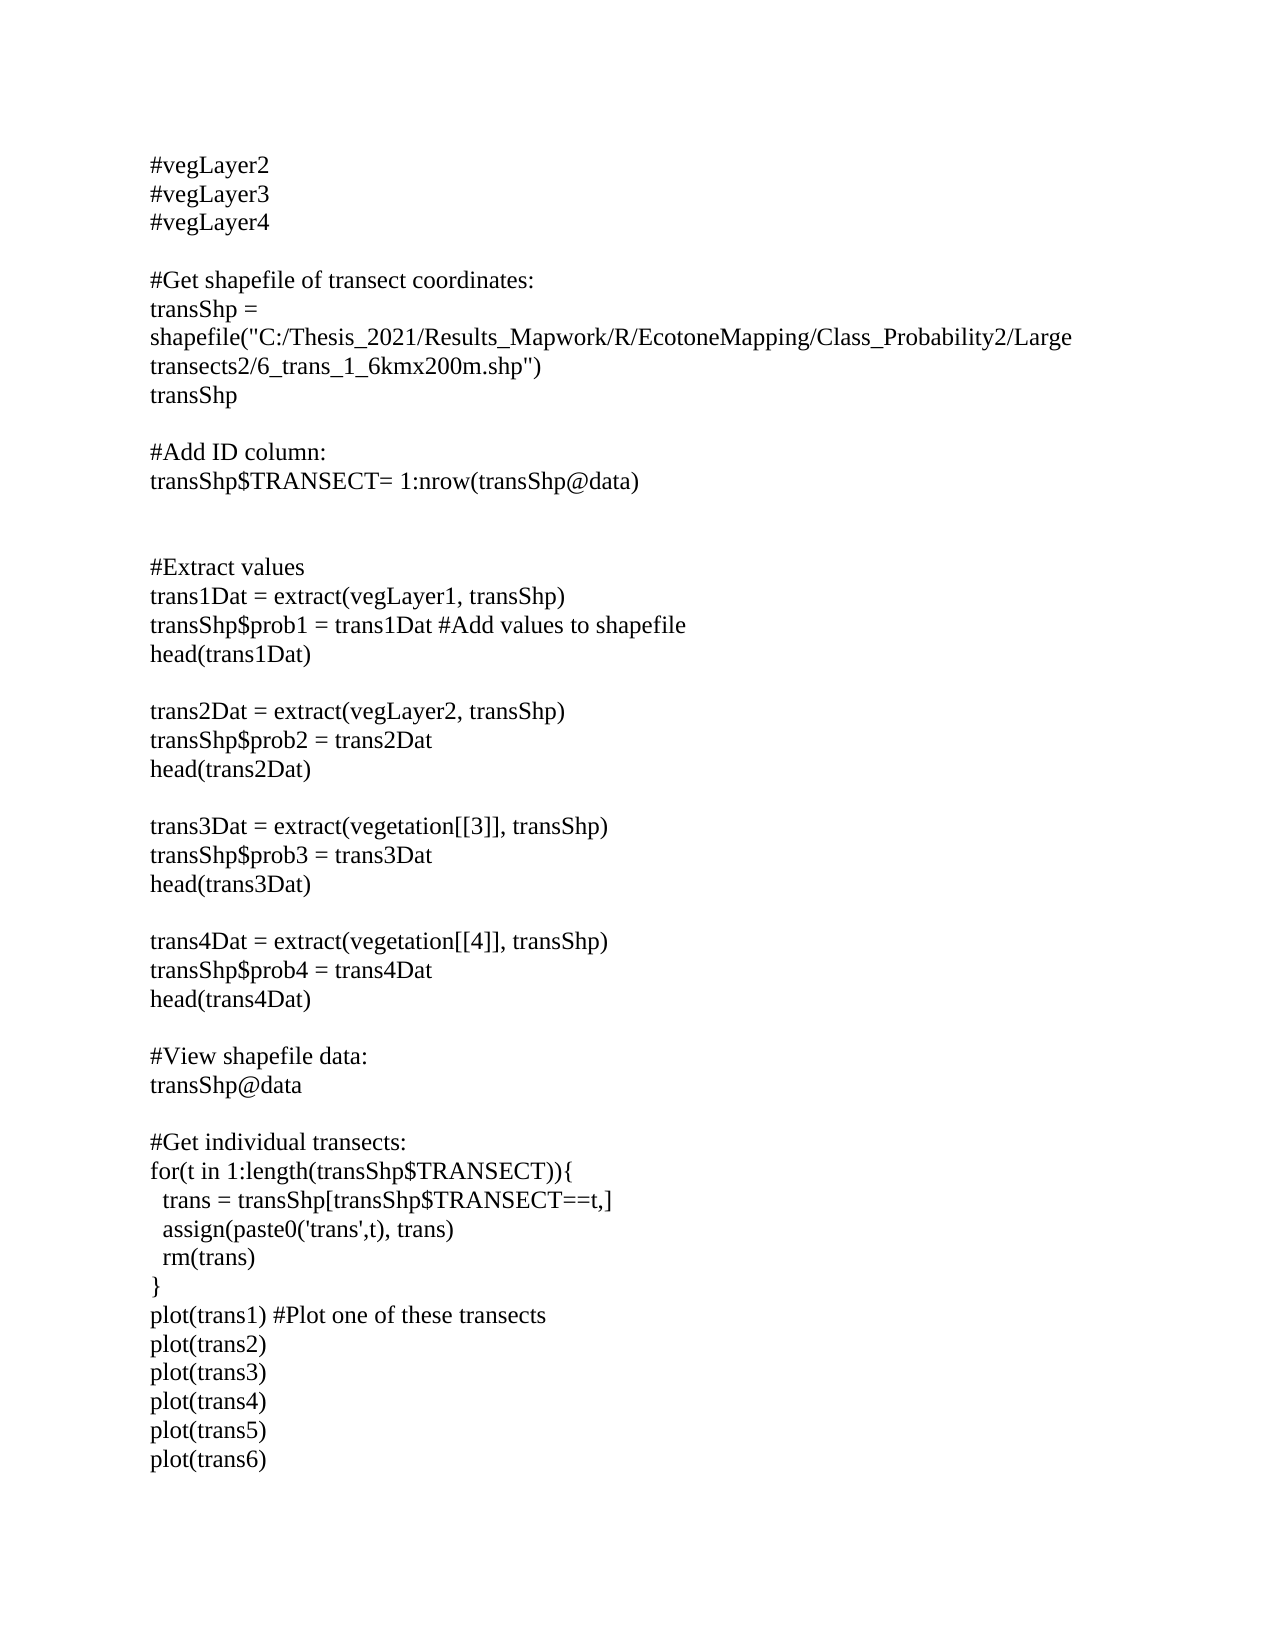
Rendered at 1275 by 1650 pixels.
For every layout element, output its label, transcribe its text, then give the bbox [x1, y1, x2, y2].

text plot(trans4) [150, 1386, 1125, 1415]
text transShp$prob2 = trans2Dat [150, 725, 1125, 754]
text head(trans1Dat) [150, 639, 1125, 667]
text trans3Dat = extract(vegetation[[3]], transShp) [150, 811, 1125, 840]
text #Get individual transects: [150, 1127, 1125, 1156]
text #View shapefile data: [150, 1041, 1125, 1070]
text head(trans3Dat) [150, 869, 1125, 897]
text #vegLayer4 [150, 207, 1125, 236]
text plot(trans2) [150, 1329, 1125, 1357]
text rm(trans) [150, 1242, 1125, 1271]
text transShp [150, 380, 1125, 409]
text head(trans4Dat) [150, 984, 1125, 1012]
text transShp$prob1 = trans1Dat #Add values to shapefile [150, 610, 1125, 639]
text trans = transShp[transShp$TRANSECT==t,] [150, 1185, 1125, 1214]
text assign(paste0('trans',t), trans) [150, 1214, 1125, 1242]
text plot(trans3) [150, 1357, 1125, 1386]
text #Get shapefile of transect coordinates: [150, 265, 1125, 294]
text transShp = shapefile("C:/Thesis_2021/Results_Mapwork/R/EcotoneMapping/Class_Probability2/Large transects2/6_trans_1_6kmx200m.shp") [150, 294, 1125, 380]
text plot(trans5) [150, 1415, 1125, 1444]
text head(trans2Dat) [150, 754, 1125, 782]
text plot(trans1) #Plot one of these transects [150, 1300, 1125, 1329]
text trans4Dat = extract(vegetation[[4]], transShp) [150, 926, 1125, 955]
text transShp$prob4 = trans4Dat [150, 955, 1125, 984]
text #vegLayer2 [150, 150, 1125, 179]
text trans1Dat = extract(vegLayer1, transShp) [150, 581, 1125, 610]
text #Add ID column: [150, 437, 1125, 466]
text for(t in 1:length(transShp$TRANSECT)){ [150, 1156, 1125, 1185]
text trans2Dat = extract(vegLayer2, transShp) [150, 696, 1125, 725]
text transShp$prob3 = trans3Dat [150, 840, 1125, 869]
text transShp@data [150, 1070, 1125, 1099]
text } [150, 1271, 1125, 1300]
text #vegLayer3 [150, 179, 1125, 207]
text #Extract values [150, 552, 1125, 581]
text transShp$TRANSECT= 1:nrow(transShp@data) [150, 466, 1125, 495]
text plot(trans6) [150, 1444, 1125, 1472]
